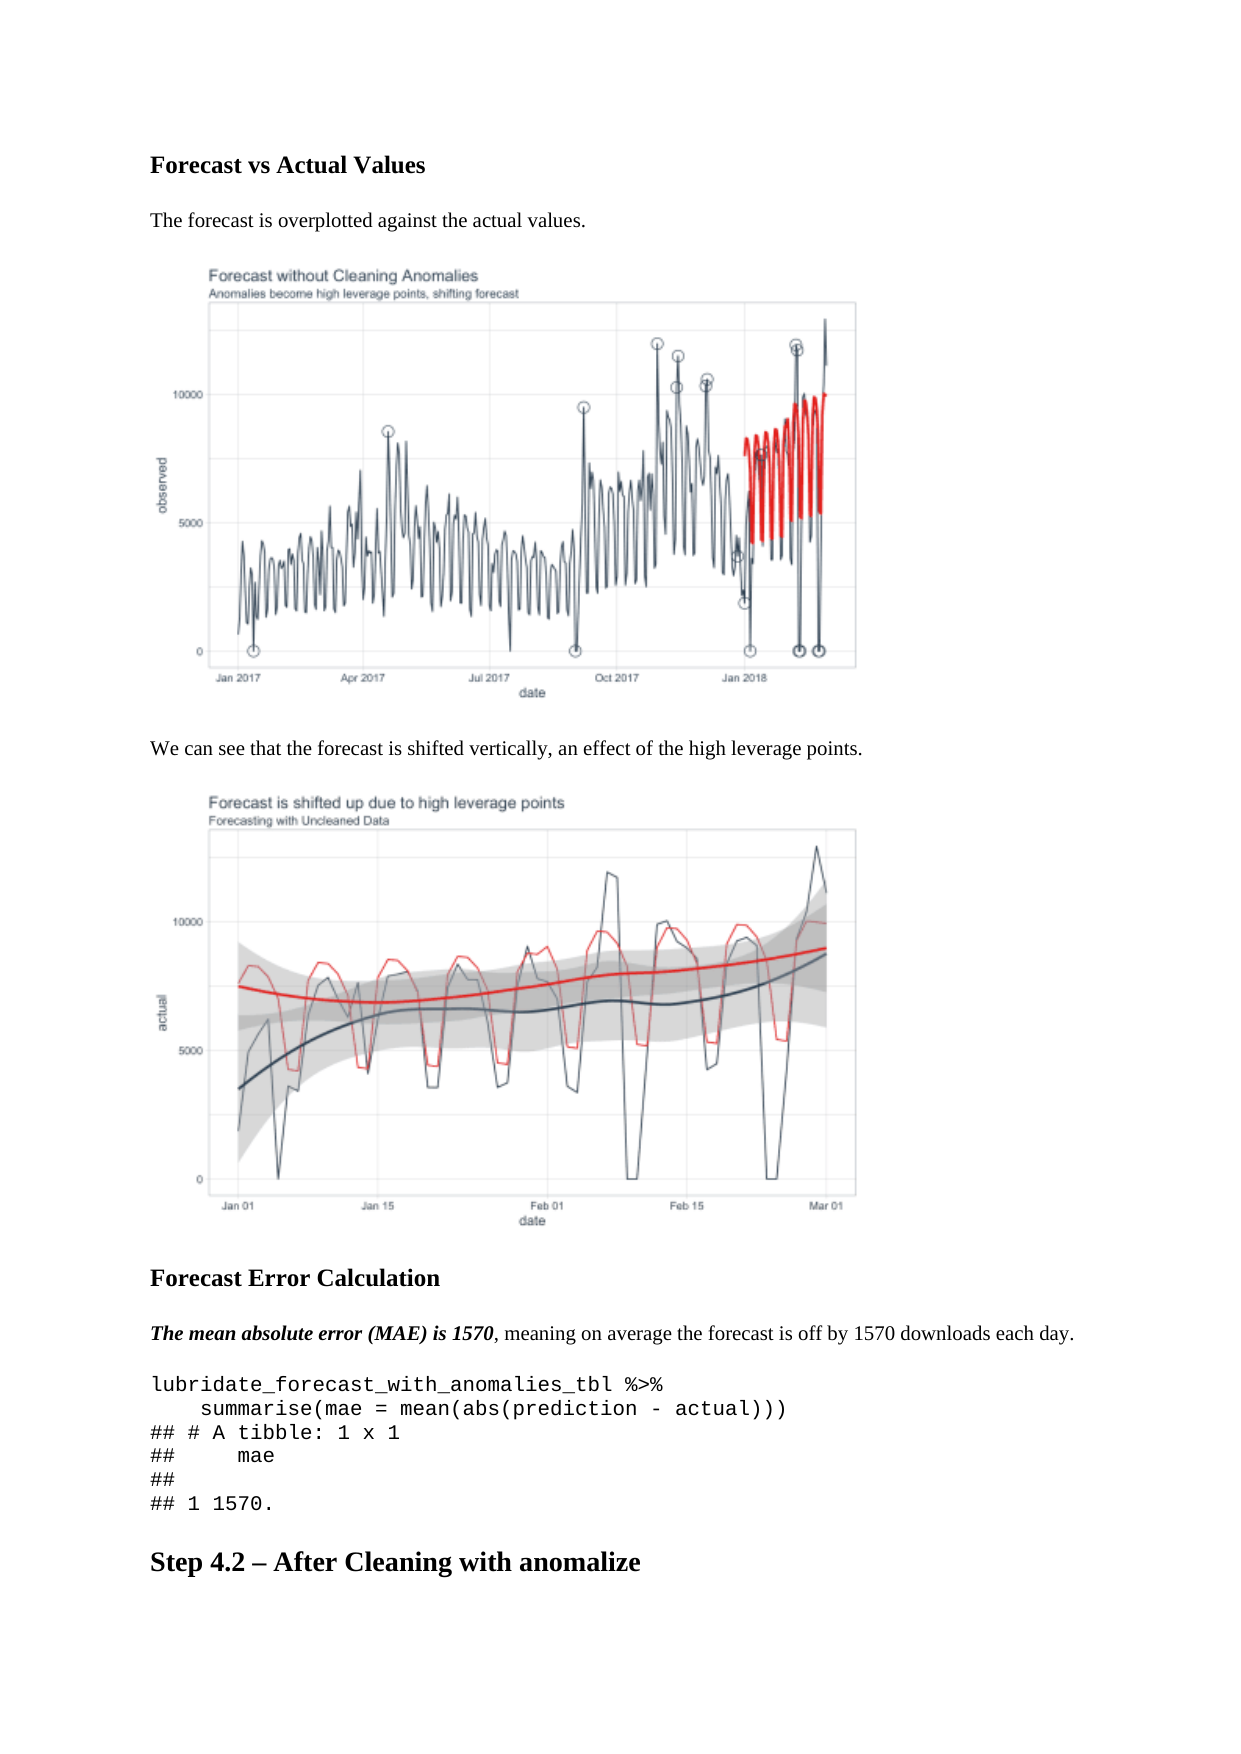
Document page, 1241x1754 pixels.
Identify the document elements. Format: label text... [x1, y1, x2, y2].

text ## 1 1570. [150, 1493, 1090, 1516]
text We can see that the forecast is shifted vertically, an effect of the high leverage points. [150, 736, 1090, 760]
text ## mae [150, 1445, 1090, 1469]
picture [150, 261, 863, 707]
text Forecast Error Calculation [150, 1263, 1090, 1292]
text lubridate_forecast_with_anomalies_tbl %>% [150, 1374, 1090, 1398]
text The mean absolute error (MAE) is 1570, meaning on average the forecast is off by 1570 downloads each day. [150, 1321, 1090, 1345]
text ## [150, 1469, 1090, 1493]
text The forecast is overplotted against the actual values. [150, 208, 1090, 232]
text summarise(mae = mean(abs(prediction - actual))) [150, 1398, 1090, 1422]
text Forecast vs Actual Values [150, 150, 1090, 179]
picture [150, 788, 863, 1235]
text ## # A tibble: 1 x 1 [150, 1422, 1090, 1445]
text Step 4.2 – After Cleaning with anomalize [150, 1546, 1090, 1578]
